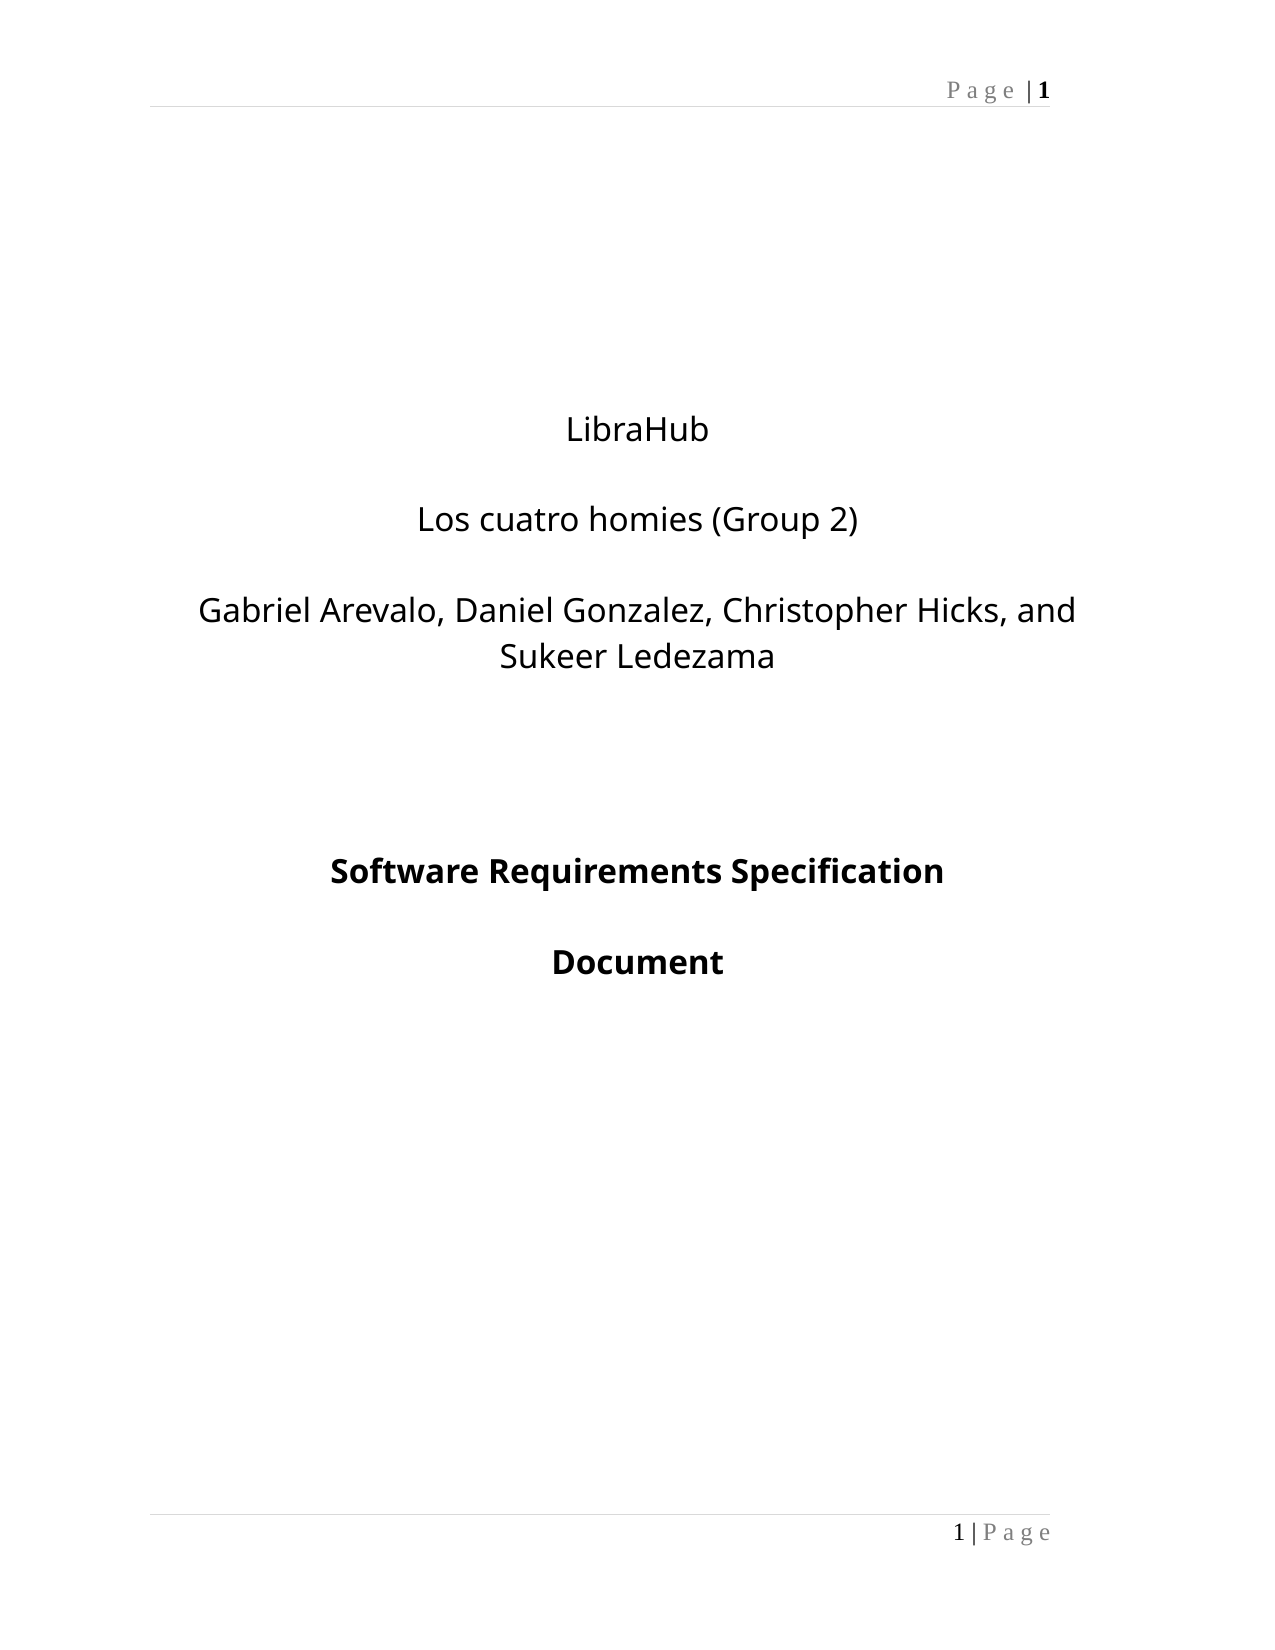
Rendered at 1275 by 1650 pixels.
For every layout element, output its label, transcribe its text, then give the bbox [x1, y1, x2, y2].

text Gabriel Arevalo, Daniel Gonzalez, Christopher Hicks, and Sukeer Ledezama [150, 587, 1125, 678]
text Los cuatro homies (Group 2) [150, 496, 1125, 542]
text Document [150, 939, 1125, 984]
text LibraHub [150, 405, 1125, 451]
text Software Requirements Specification [150, 848, 1125, 894]
